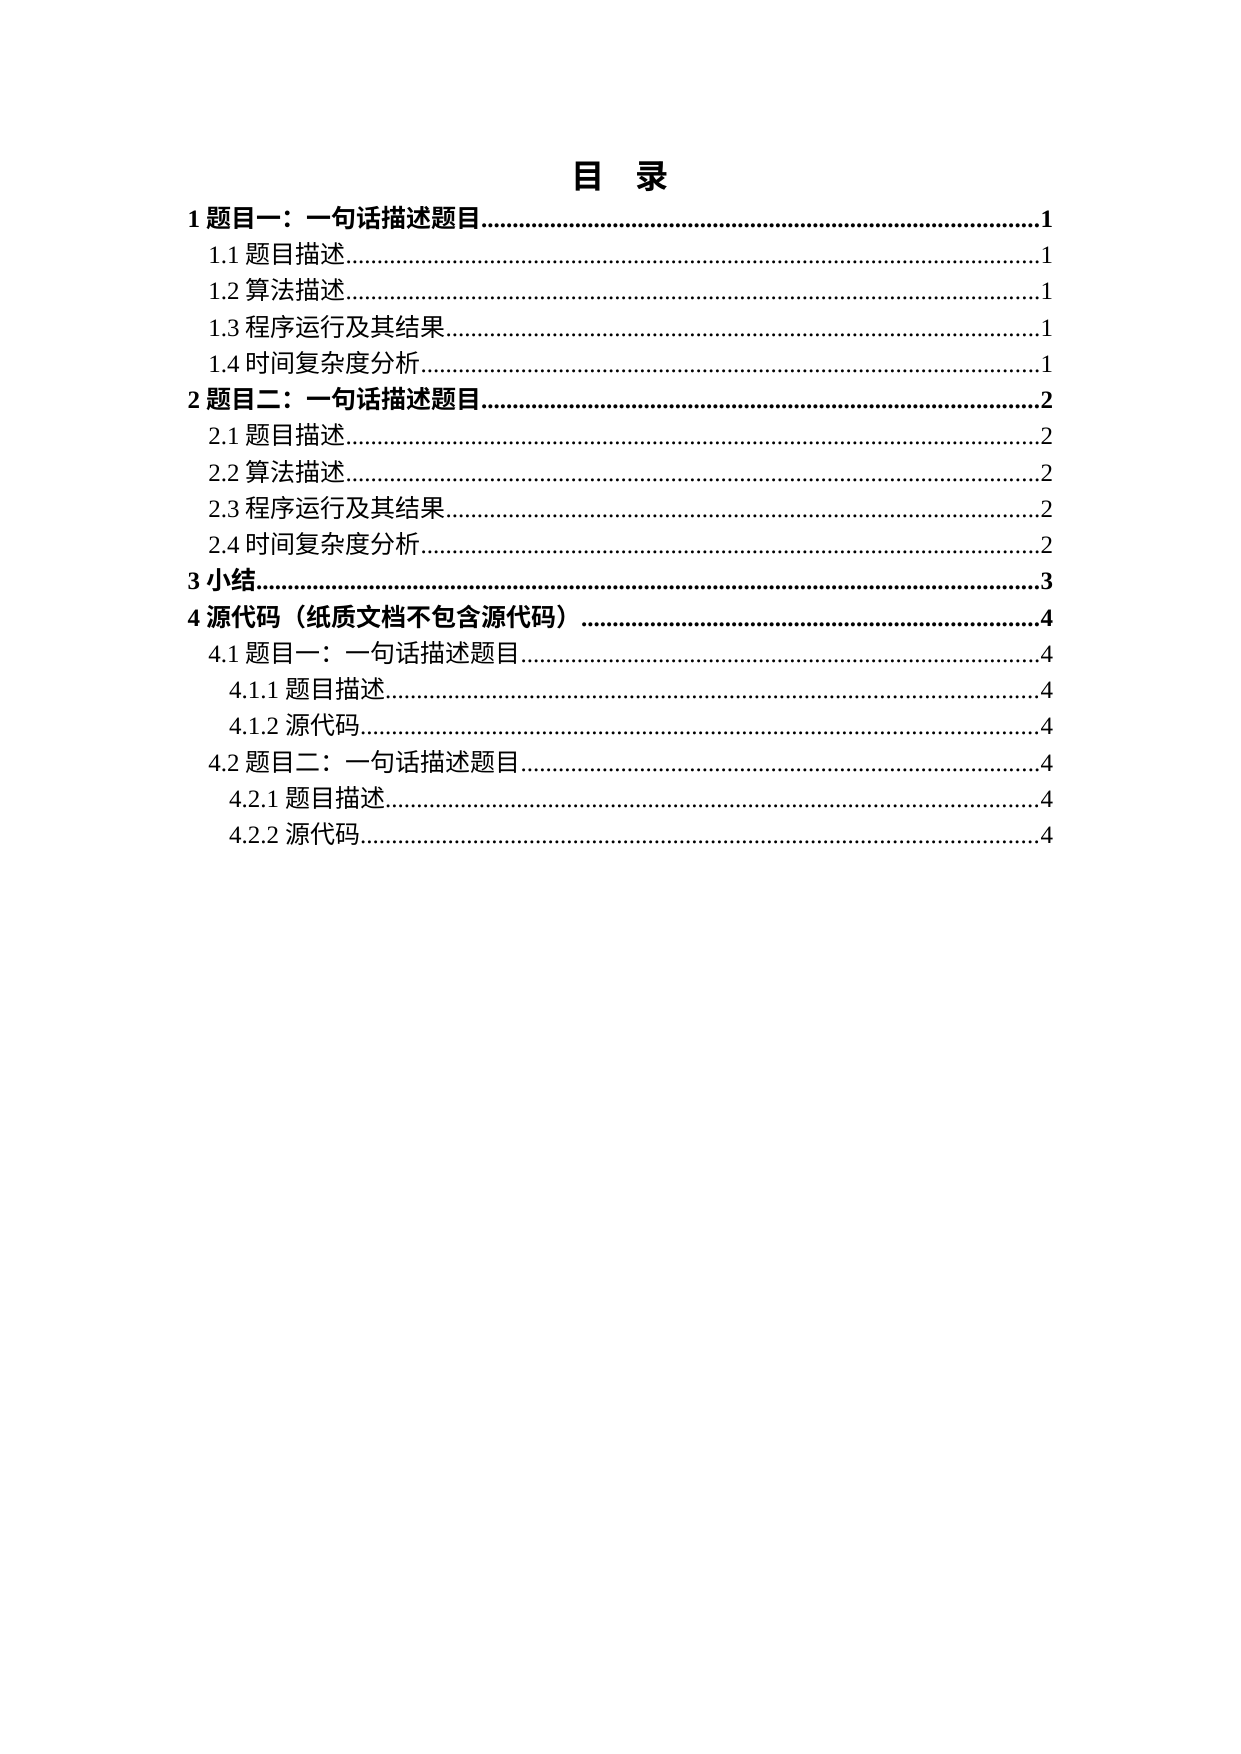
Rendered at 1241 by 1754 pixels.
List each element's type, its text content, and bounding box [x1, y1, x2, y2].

text 2.3 程序运行及其结果 2 [208, 488, 1053, 524]
text 3 小结 3 [187, 561, 1053, 597]
text 2 题目二：一句话描述题目 2 [187, 379, 1053, 416]
text 4.2 题目二：一句话描述题目 4 [208, 742, 1053, 778]
text 2.2 算法描述 2 [208, 452, 1053, 488]
text 4.1.1 题目描述 4 [229, 669, 1053, 706]
text 4.2.1 题目描述 4 [229, 778, 1053, 814]
text 4 源代码（纸质文档不包含源代码） 4 [187, 597, 1053, 633]
text 1.1 题目描述 1 [208, 234, 1053, 271]
text 1 题目一：一句话描述题目 1 [187, 198, 1053, 234]
text 目 录 [187, 150, 1053, 198]
text 2.1 题目描述 2 [208, 416, 1053, 452]
text 1.3 程序运行及其结果 1 [208, 307, 1053, 343]
text 1.4 时间复杂度分析 1 [208, 343, 1053, 379]
text 1.2 算法描述 1 [208, 271, 1053, 307]
text 2.4 时间复杂度分析 2 [208, 524, 1053, 561]
text 4.2.2 源代码 4 [229, 814, 1053, 851]
text 4.1.2 源代码 4 [229, 706, 1053, 742]
text 4.1 题目一：一句话描述题目 4 [208, 633, 1053, 669]
